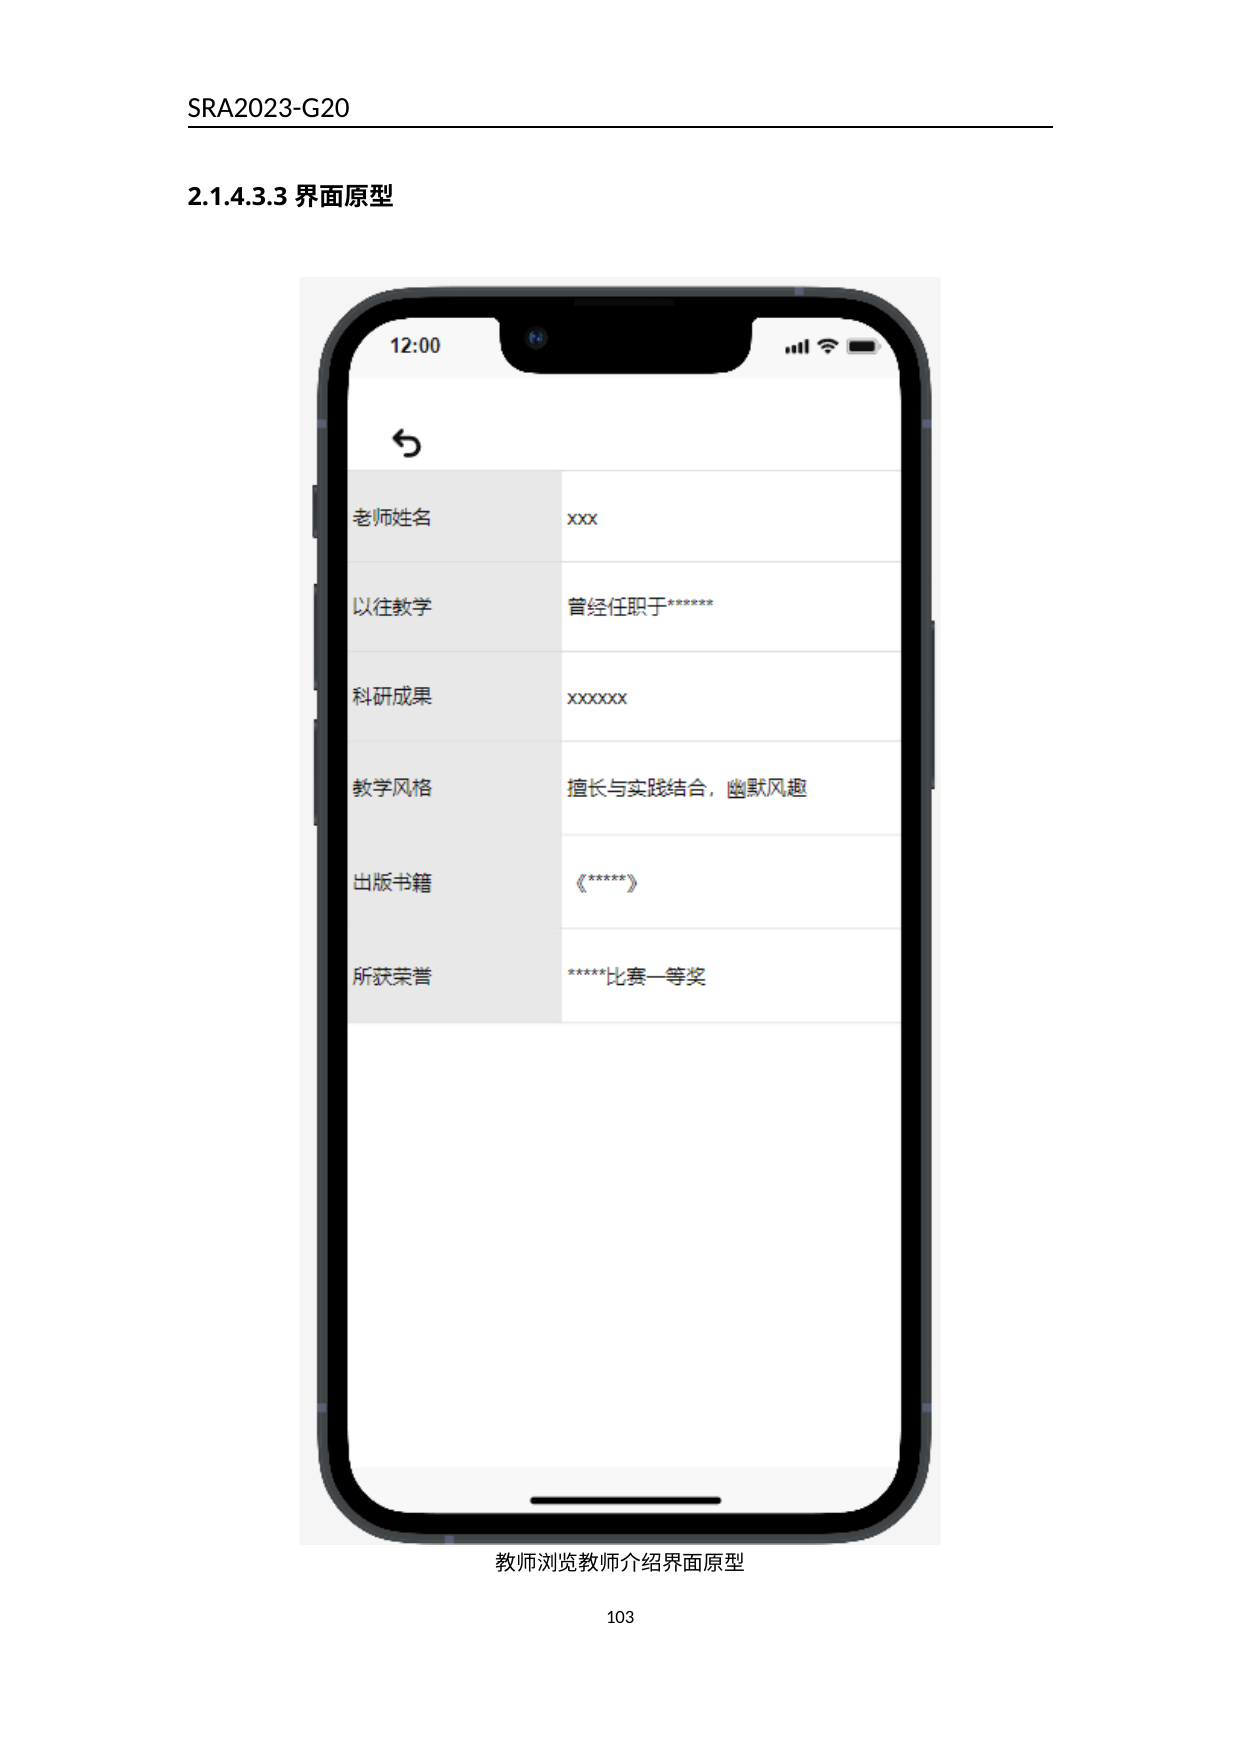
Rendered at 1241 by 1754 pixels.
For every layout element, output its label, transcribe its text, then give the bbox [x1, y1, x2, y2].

text 教师浏览教师介绍界面原型 [187, 1545, 1053, 1578]
subtitle 2.1.4.3.3 界面原型 [187, 162, 1053, 227]
picture [299, 277, 941, 1545]
